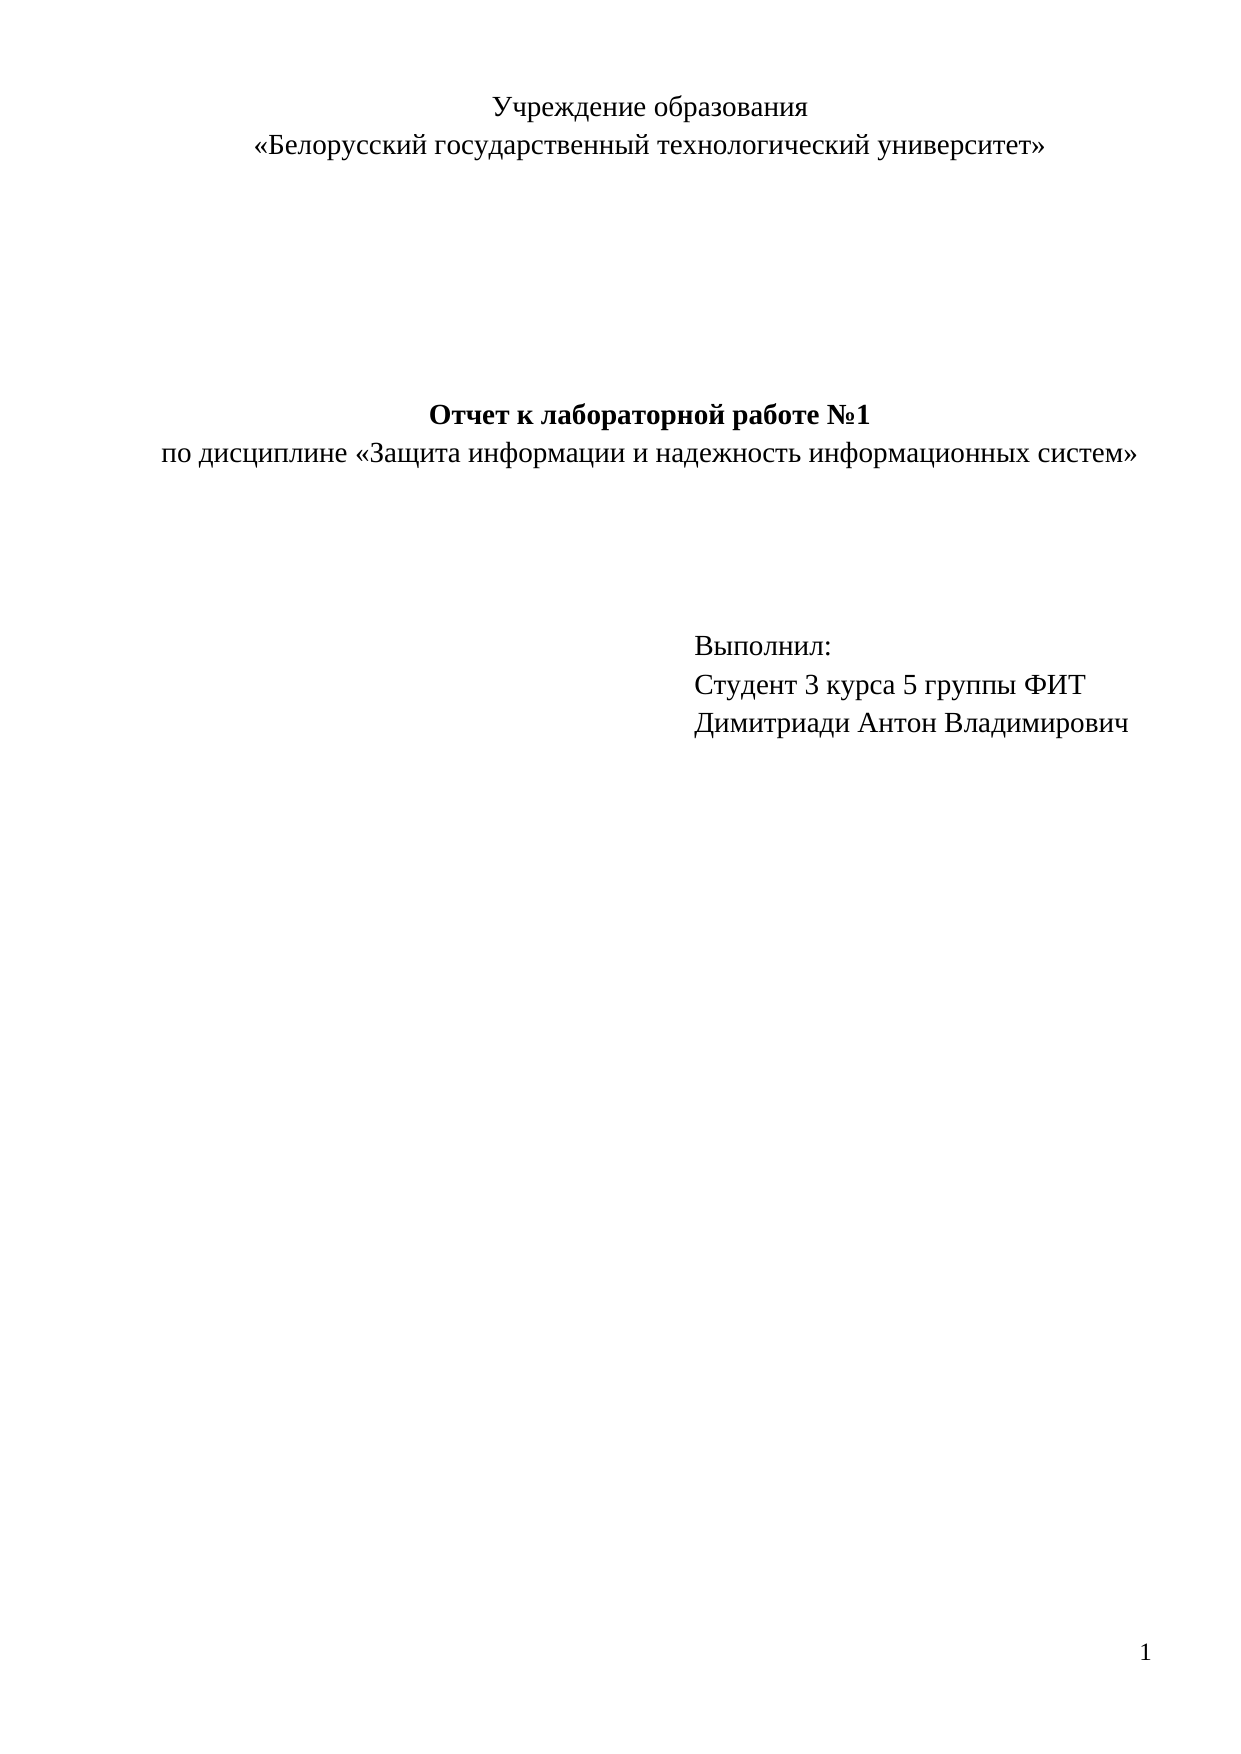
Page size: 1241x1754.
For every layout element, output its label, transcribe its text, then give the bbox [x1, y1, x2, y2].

text Димитриади Антон Владимирович [148, 705, 1152, 739]
text Учреждение образования [148, 89, 1152, 122]
text Отчет к лабораторной работе №1 [148, 397, 1152, 431]
text Выполнил: [148, 628, 1152, 662]
text Студент 3 курса 5 группы ФИТ [148, 667, 1152, 700]
text по дисциплине «Защита информации и надежность информационных систем» [148, 436, 1152, 469]
text «Белорусский государственный технологический университет» [148, 127, 1152, 161]
